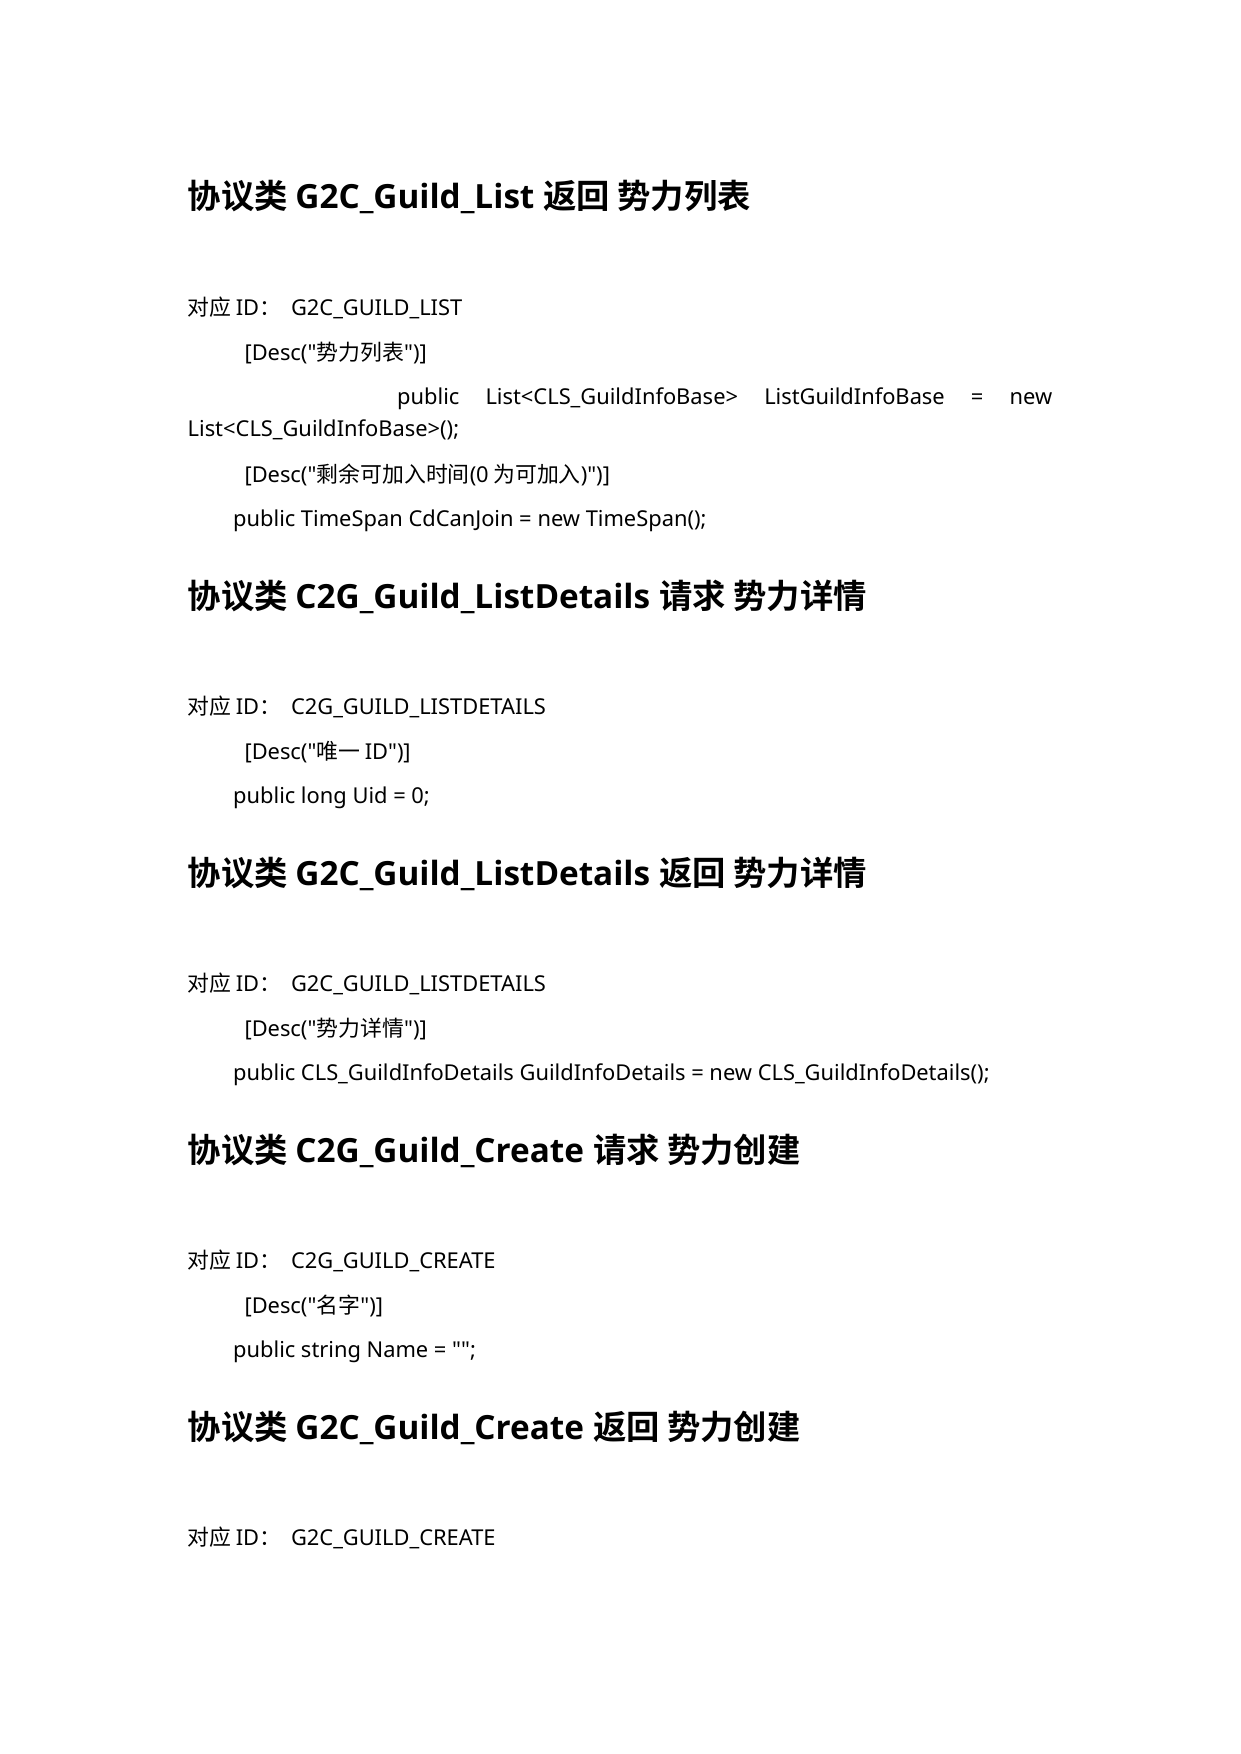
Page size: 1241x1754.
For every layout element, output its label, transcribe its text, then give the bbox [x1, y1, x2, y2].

text 对应ID： C2G_GUILD_LISTDETAILS [187, 689, 1053, 721]
text 对应ID： G2C_GUILD_LISTDETAILS [187, 966, 1053, 998]
text [Desc("势力详情")] [187, 1011, 1053, 1043]
text public CLS_GuildInfoDetails GuildInfoDetails = new CLS_GuildInfoDetails(); [187, 1056, 1053, 1088]
subtitle 协议类 C2G_Guild_ListDetails 请求 势力详情 [187, 561, 1053, 626]
subtitle 协议类 G2C_Guild_ListDetails 返回 势力详情 [187, 838, 1053, 903]
text 对应ID： G2C_GUILD_LIST [187, 289, 1053, 322]
text public TimeSpan CdCanJoin = new TimeSpan(); [187, 502, 1053, 534]
text public List<CLS_GuildInfoBase> ListGuildInfoBase = new List<CLS_GuildInfoBase>(); [187, 379, 1053, 444]
text [Desc("唯一ID")] [187, 734, 1053, 766]
subtitle 协议类 C2G_Guild_Create 请求 势力创建 [187, 1115, 1053, 1180]
subtitle 协议类 G2C_Guild_List 返回 势力列表 [187, 162, 1053, 227]
text [Desc("势力列表")] [187, 334, 1053, 367]
text [Desc("名字")] [187, 1288, 1053, 1320]
text [Desc("剩余可加入时间(0为可加入)")] [187, 457, 1053, 489]
subtitle 协议类 G2C_Guild_Create 返回 势力创建 [187, 1392, 1053, 1457]
text public long Uid = 0; [187, 779, 1053, 811]
text 对应ID： C2G_GUILD_CREATE [187, 1243, 1053, 1275]
text 对应ID： G2C_GUILD_CREATE [187, 1520, 1053, 1552]
text public string Name = ""; [187, 1333, 1053, 1365]
